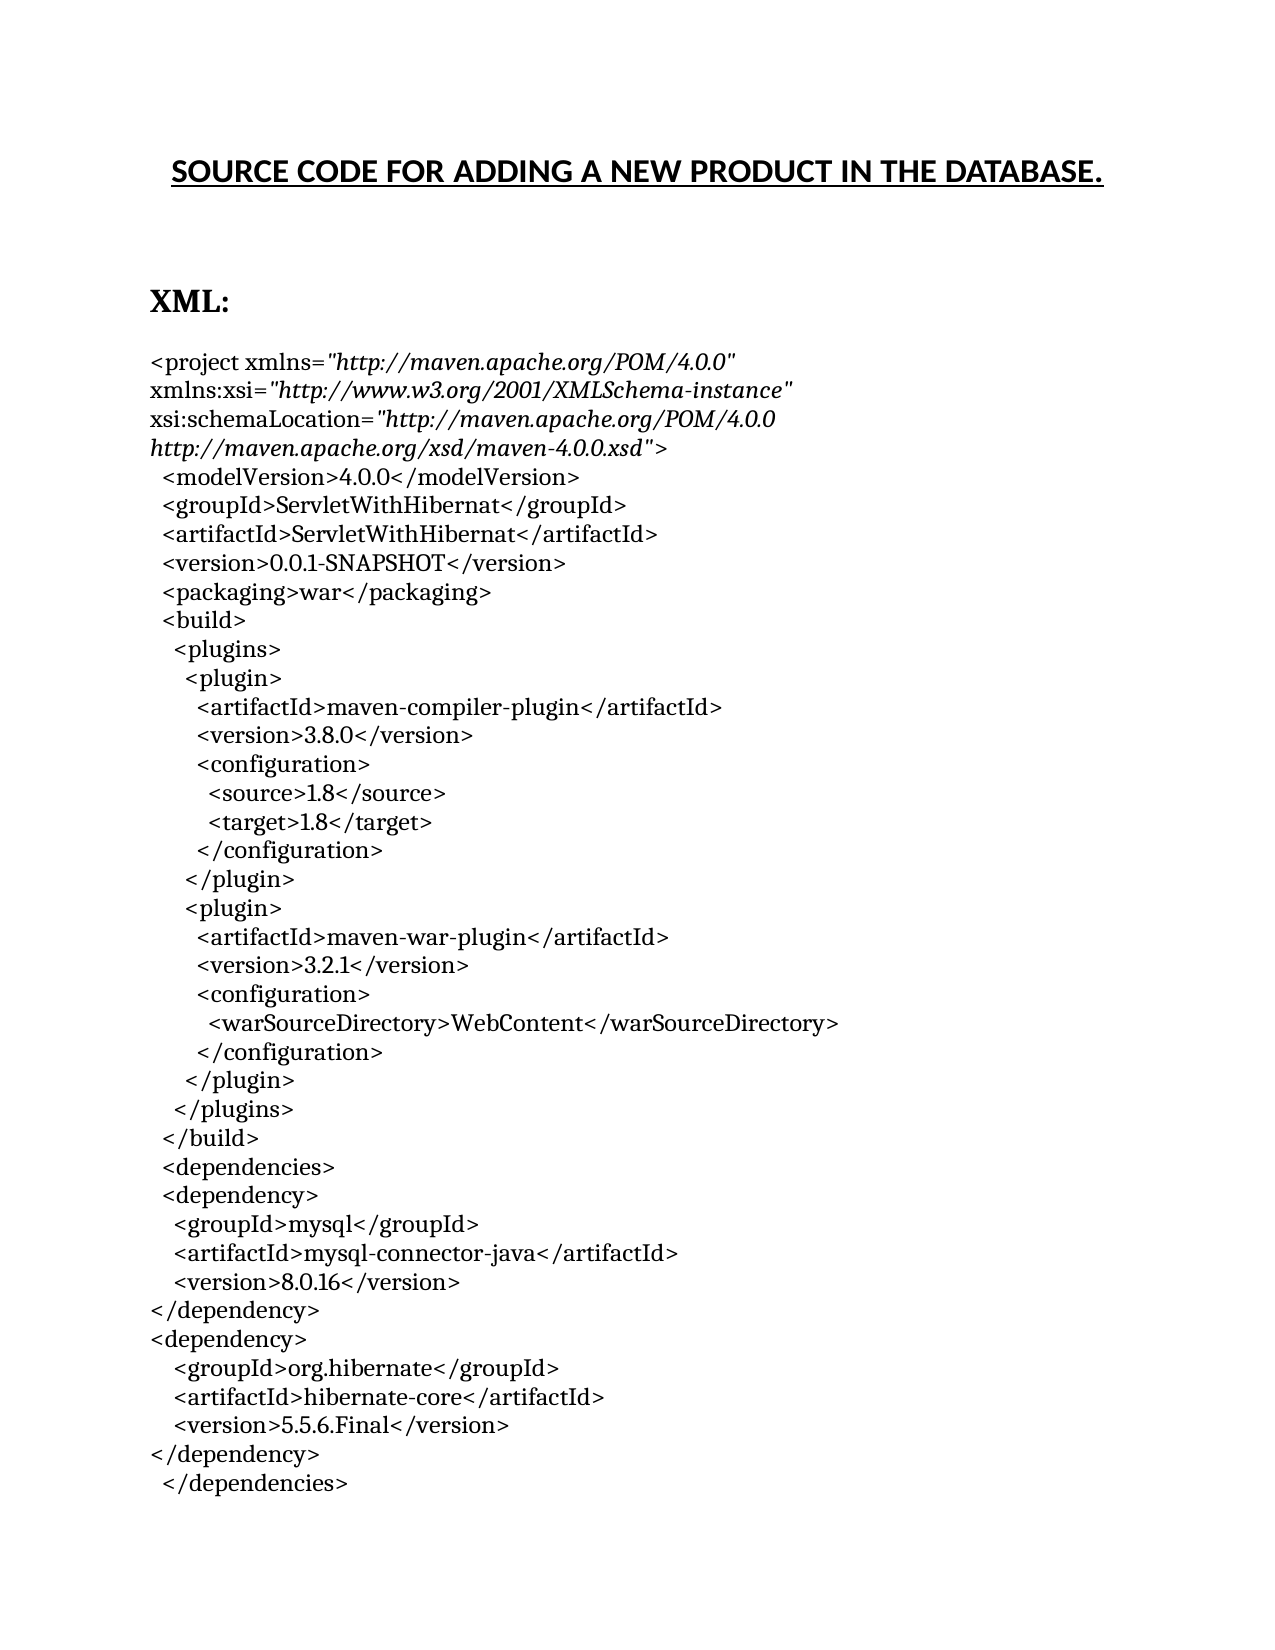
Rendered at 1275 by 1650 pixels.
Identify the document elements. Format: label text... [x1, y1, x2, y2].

text <artifactId>hibernate-core</artifactId> [150, 1382, 1125, 1411]
text <version>3.2.1</version> [150, 951, 1125, 980]
text </dependency> [150, 1296, 1125, 1325]
text </configuration> [150, 1037, 1125, 1066]
text <project xmlns="http://maven.apache.org/POM/4.0.0" xmlns:xsi="http://www.w3.org/2001/XMLSchema-instance" xsi:schemaLocation="http://maven.apache.org/POM/4.0.0 http://maven.apache.org/xsd/maven-4.0.0.xsd"> [150, 347, 1125, 462]
text </configuration> [150, 836, 1125, 865]
text <dependencies> [150, 1152, 1125, 1181]
text <dependency> [150, 1181, 1125, 1210]
text </plugin> [150, 865, 1125, 894]
text <artifactId>ServletWithHibernat</artifactId> [150, 520, 1125, 549]
text <build> [150, 606, 1125, 635]
text <plugin> [150, 664, 1125, 692]
text XML: [150, 282, 1125, 321]
text <artifactId>mysql-connector-java</artifactId> [150, 1239, 1125, 1267]
text </dependency> [150, 1440, 1125, 1469]
text <version>3.8.0</version> [150, 721, 1125, 750]
text <version>5.5.6.Final</version> [150, 1411, 1125, 1440]
text <configuration> [150, 980, 1125, 1009]
text <configuration> [150, 750, 1125, 779]
text <version>8.0.16</version> [150, 1267, 1125, 1296]
text <packaging>war</packaging> [150, 577, 1125, 606]
text <groupId>org.hibernate</groupId> [150, 1354, 1125, 1382]
text </dependencies> [150, 1469, 1125, 1497]
text <plugins> [150, 635, 1125, 664]
text <target>1.8</target> [150, 807, 1125, 836]
text <dependency> [150, 1325, 1125, 1354]
text <version>0.0.1-SNAPSHOT</version> [150, 549, 1125, 577]
text <artifactId>maven-compiler-plugin</artifactId> [150, 692, 1125, 721]
text </build> [150, 1124, 1125, 1152]
text <warSourceDirectory>WebContent</warSourceDirectory> [150, 1009, 1125, 1037]
text <modelVersion>4.0.0</modelVersion> [150, 462, 1125, 491]
text </plugins> [150, 1095, 1125, 1124]
text <artifactId>maven-war-plugin</artifactId> [150, 922, 1125, 951]
text <groupId>ServletWithHibernat</groupId> [150, 491, 1125, 520]
text <source>1.8</source> [150, 779, 1125, 807]
text <groupId>mysql</groupId> [150, 1210, 1125, 1239]
text </plugin> [150, 1066, 1125, 1095]
text <plugin> [150, 894, 1125, 922]
text SOURCE CODE FOR ADDING A NEW PRODUCT IN THE DATABASE. [150, 150, 1125, 191]
